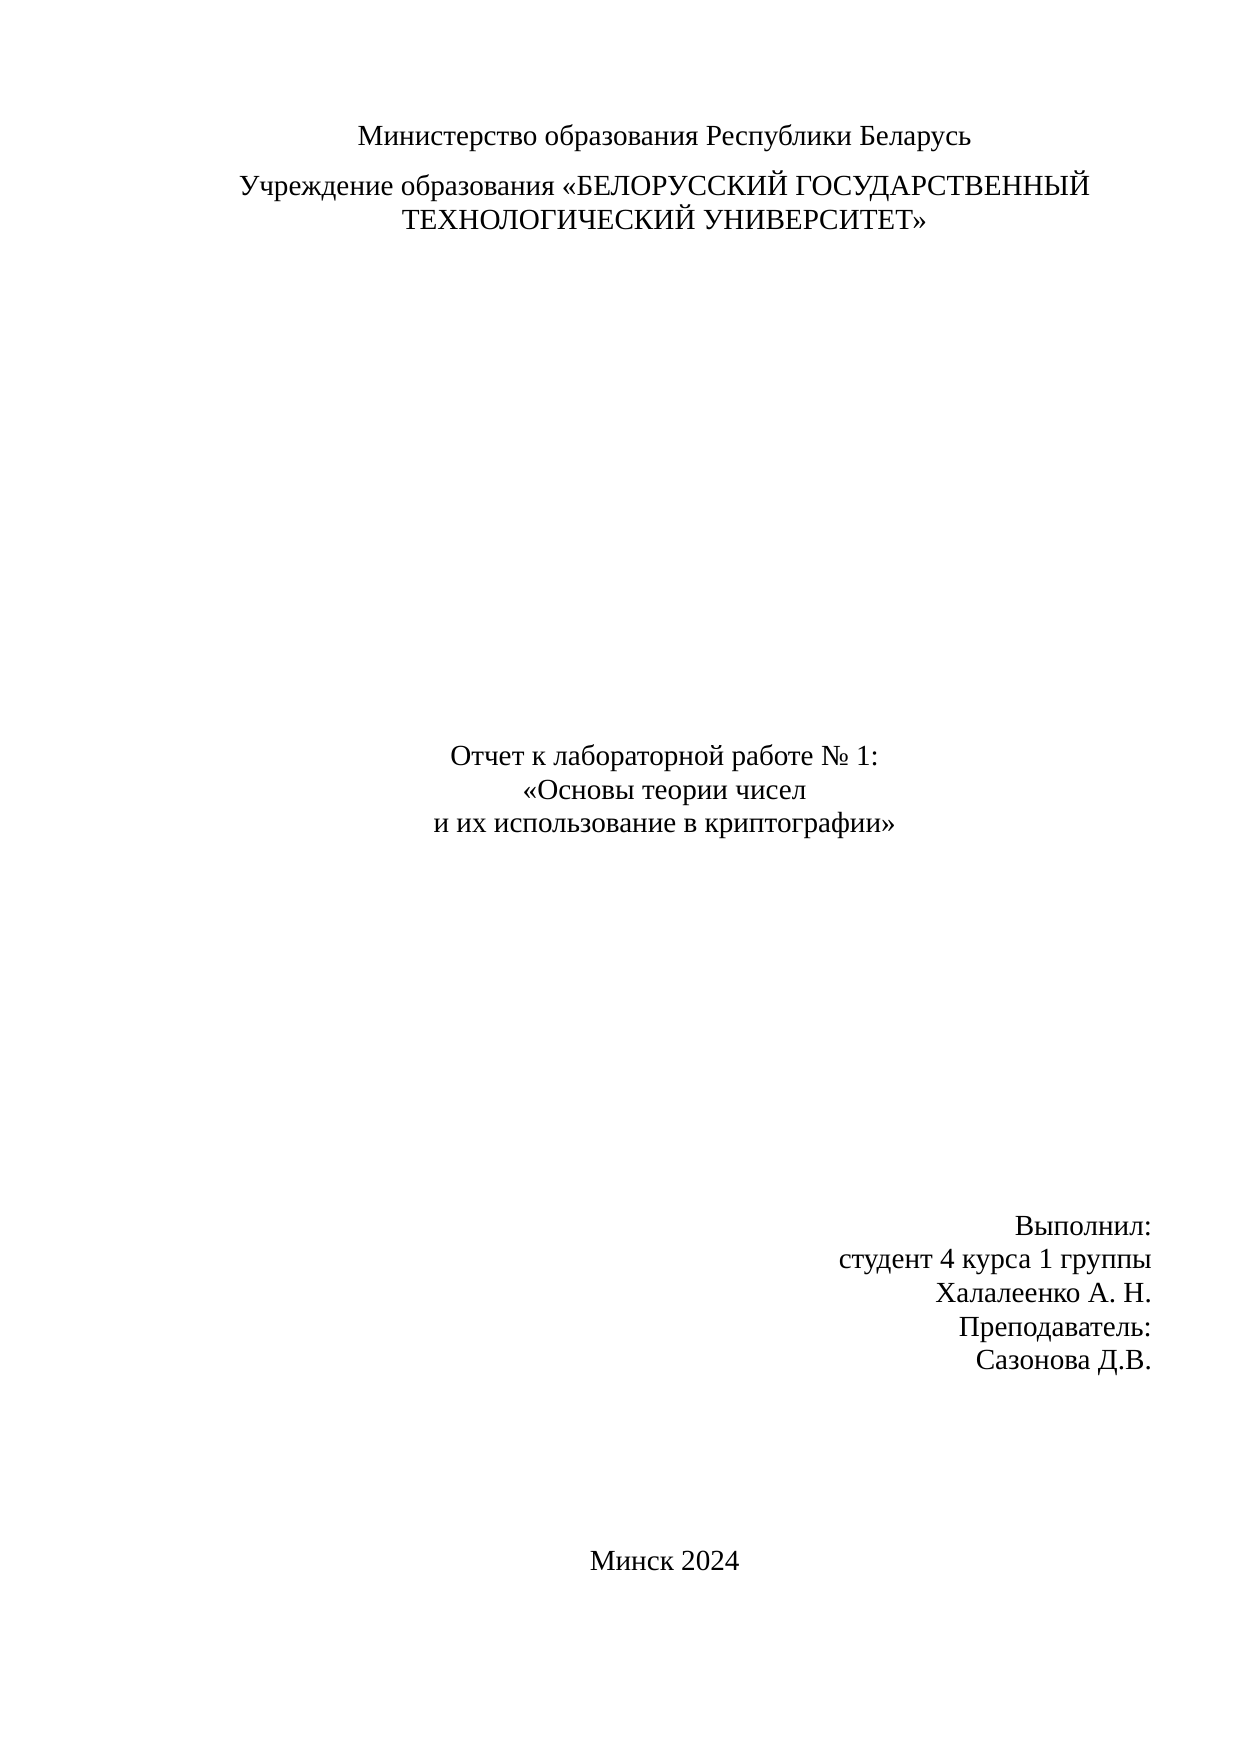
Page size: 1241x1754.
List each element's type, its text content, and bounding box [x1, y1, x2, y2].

text Минск 2024 [177, 1543, 1152, 1577]
text «Основы теории чисел [177, 772, 1152, 806]
text Выполнил: [177, 1208, 1152, 1242]
text Преподаватель: [177, 1309, 1152, 1342]
text Учреждение образования «БЕЛОРУССКИЙ ГОСУДАРСТВЕННЫЙ ТЕХНОЛОГИЧЕСКИЙ УНИВЕРСИТЕТ» [177, 168, 1152, 235]
text Отчет к лабораторной работе № 1: [177, 738, 1152, 772]
text Министерство образования Республики Беларусь [177, 118, 1152, 152]
text и их использование в криптографии» [177, 806, 1152, 839]
text Халалеенко А. Н. [177, 1275, 1152, 1309]
text Сазонова Д.В. [177, 1342, 1152, 1376]
text студент 4 курса 1 группы [177, 1242, 1152, 1275]
